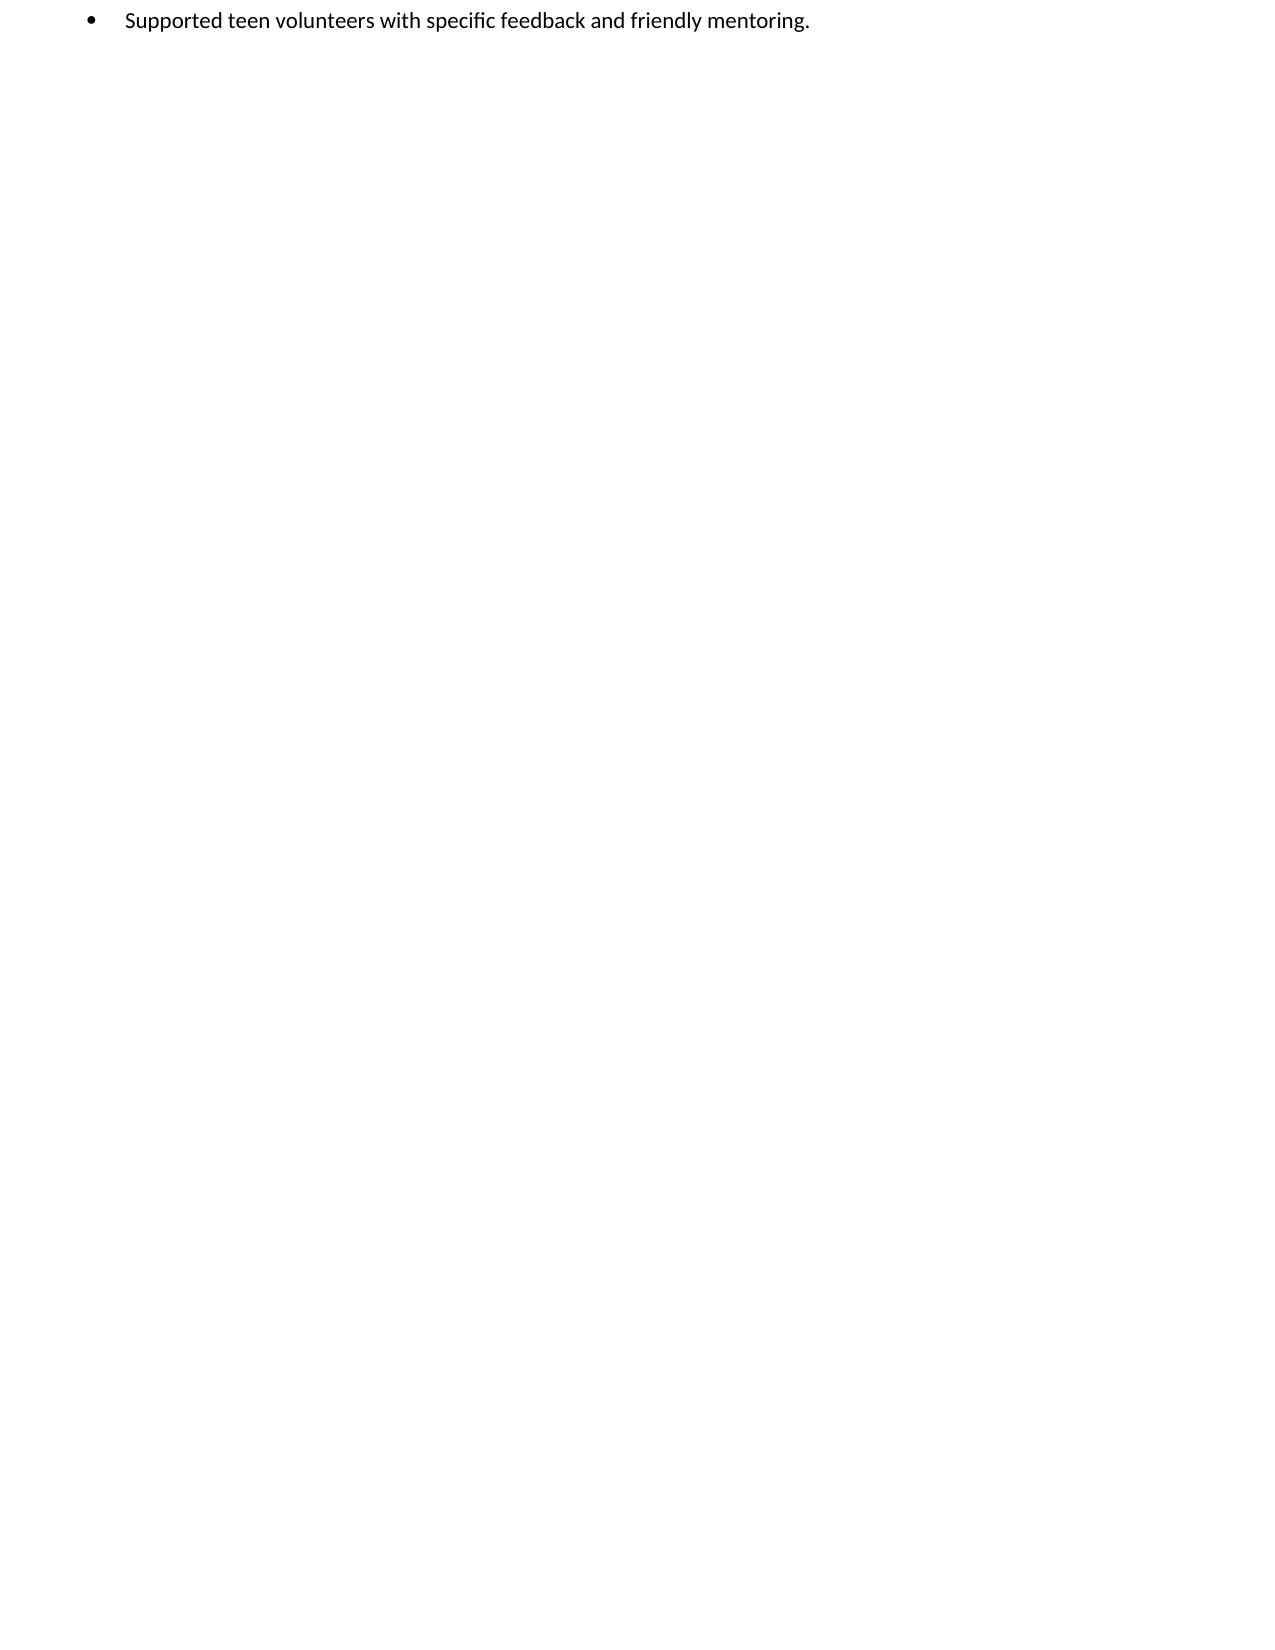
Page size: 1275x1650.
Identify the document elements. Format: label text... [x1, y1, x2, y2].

list Supported teen volunteers with specific feedback and friendly mentoring. [87, 6, 1225, 34]
